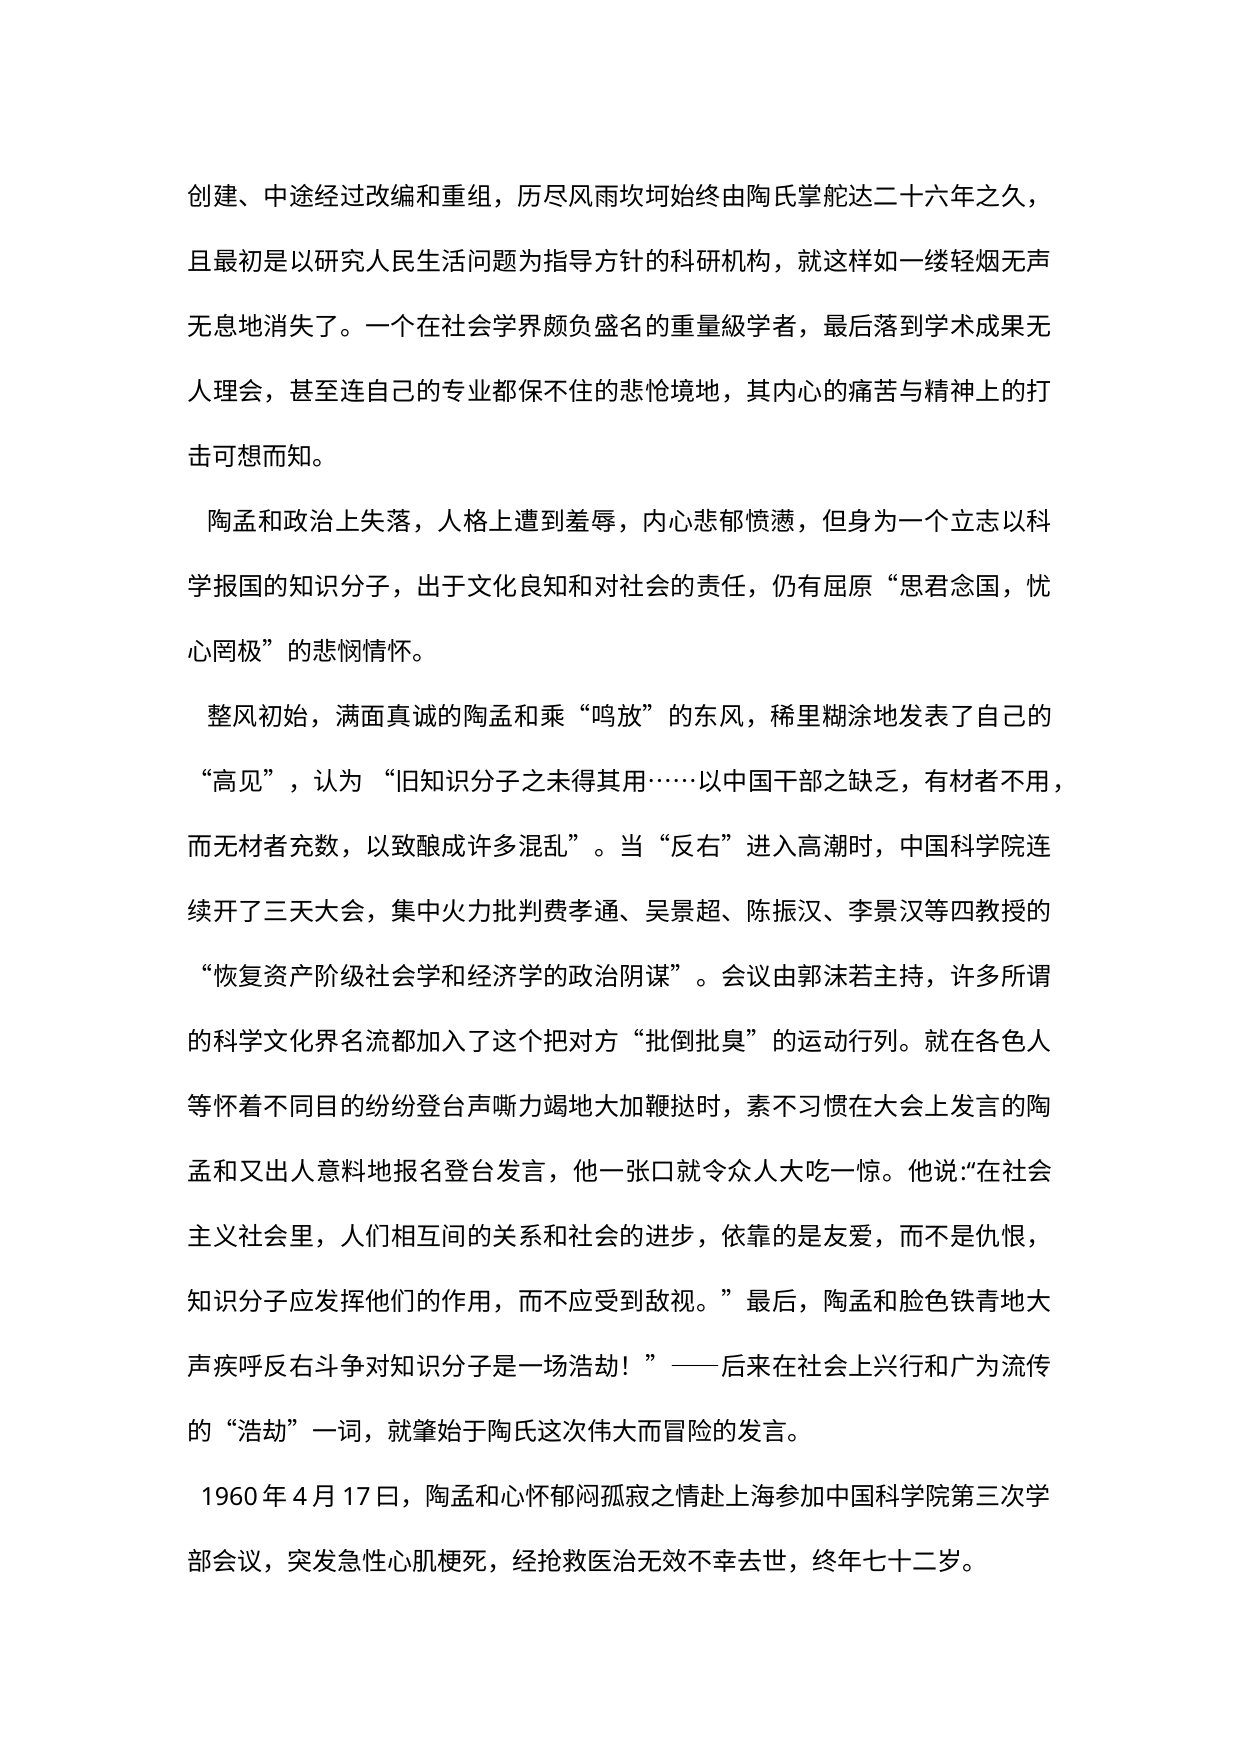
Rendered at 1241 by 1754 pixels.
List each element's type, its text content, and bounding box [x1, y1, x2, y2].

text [187, 162, 1053, 487]
text 1960年4月17曰，陶孟和心怀郁闷孤寂之情赴上海参加中国科学院第三次学部会议，突发急性心肌梗死，经抢救医治无效不幸去世，终年七十二岁。 [187, 1462, 1053, 1592]
text 整风初始，满面真诚的陶孟和乘“鸣放”的东风，稀里糊涂地发表了自己的“高见”，认为 “旧知识分子之未得其用……以中国干部之缺乏，有材者不用，而无材者充数，以致酿成许多混乱”。当“反右”进入高潮时，中国科学院连续开了三天大会，集中火力批判费孝通、吴景超、陈振汉、李景汉等四教授的“恢复资产阶级社会学和经济学的政治阴谋”。会议由郭沫若主持，许多所谓的科学文化界名流都加入了这个把对方“批倒批臭”的运动行列。就在各色人等怀着不同目的纷纷登台声嘶力竭地大加鞭挞时，素不习惯在大会上发言的陶孟和又出人意料地报名登台发言，他一张口就令众人大吃一惊。他说:“在社会主义社会里，人们相互间的关系和社会的进步，依靠的是友爱，而不是仇恨，知识分子应发挥他们的作用，而不应受到敌视。”最后，陶孟和脸色铁青地大声疾呼反右斗争对知识分子是一场浩劫！”——后来在社会上兴行和广为流传的“浩劫”一词，就肇始于陶氏这次伟大而冒险的发言。 [187, 682, 1053, 1462]
text 陶孟和政治上失落，人格上遭到羞辱，内心悲郁愤懑，但身为一个立志以科学报国的知识分子，出于文化良知和对社会的责任，仍有屈原“思君念国，忧心罔极”的悲悯情怀。 [187, 487, 1053, 682]
